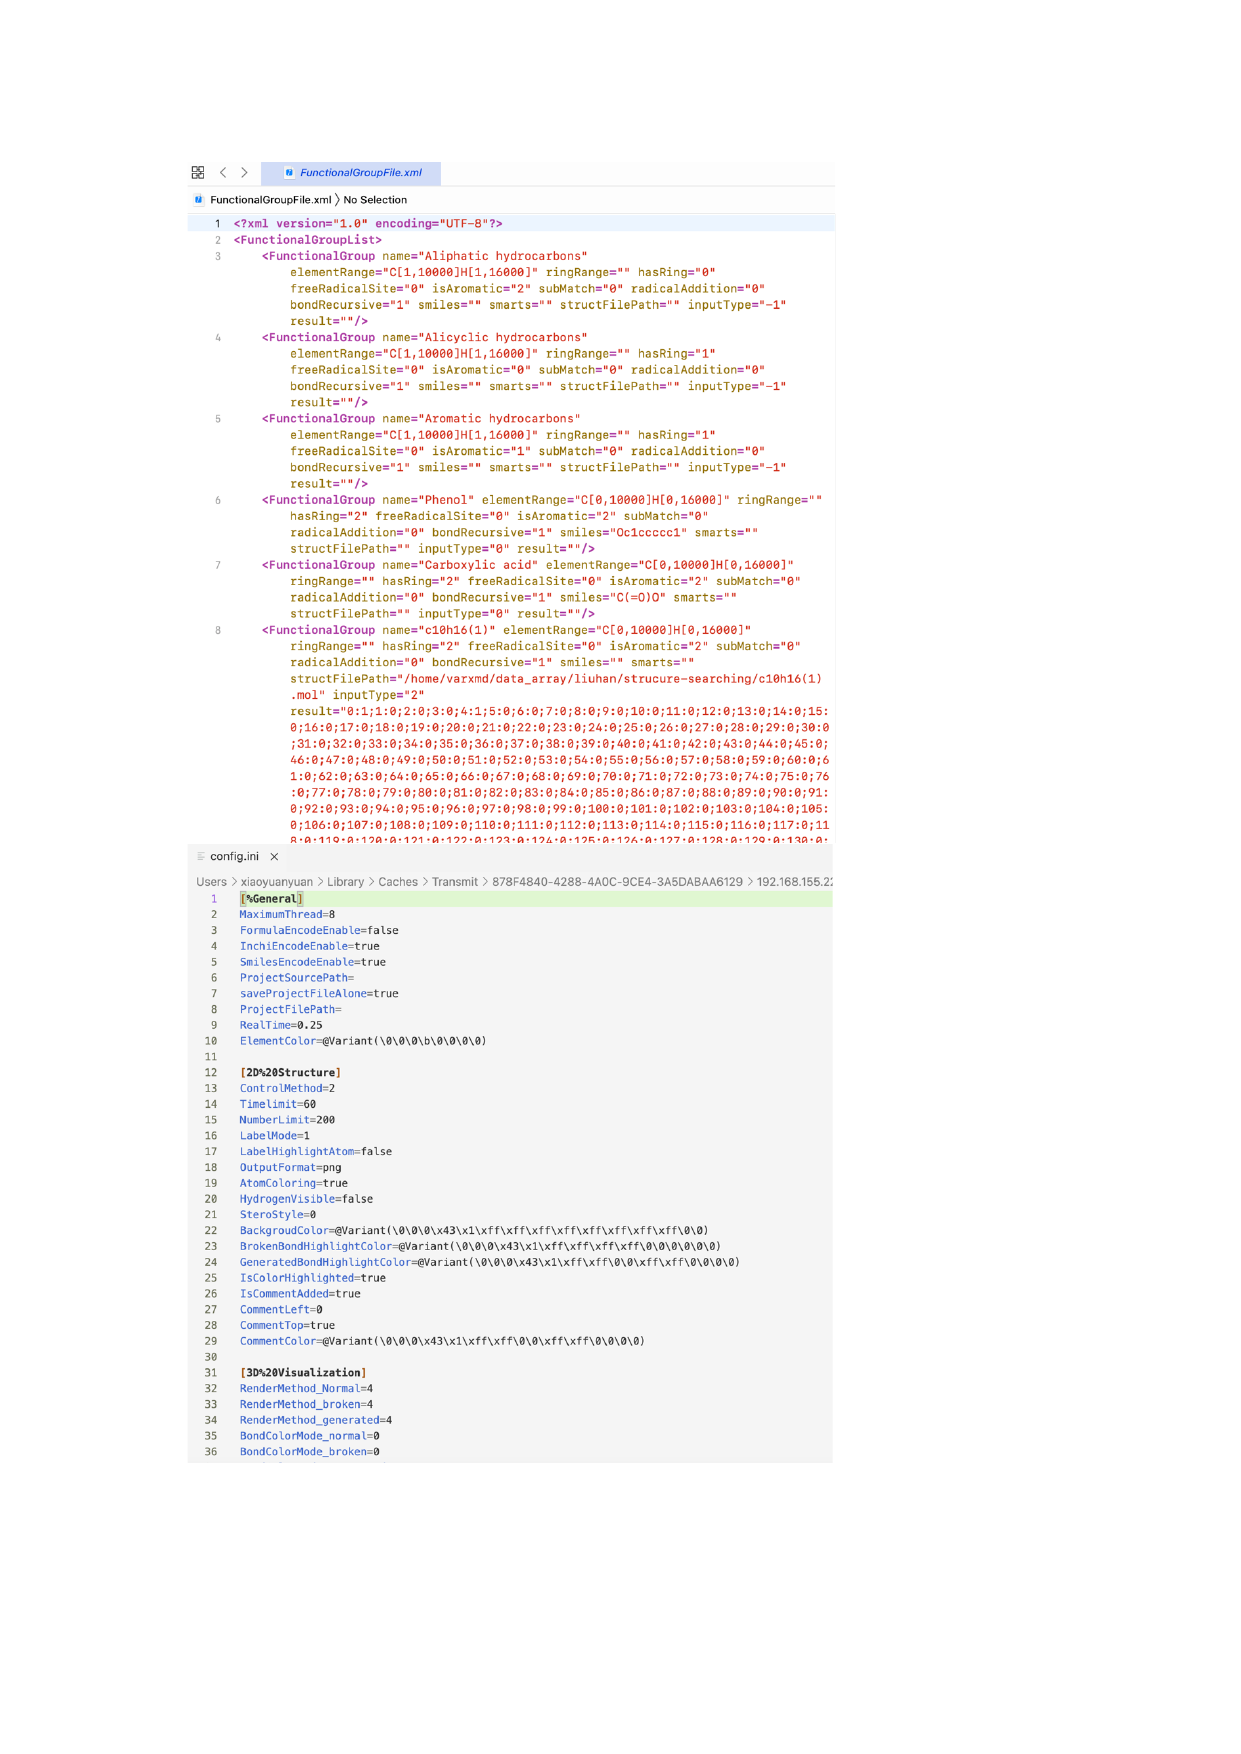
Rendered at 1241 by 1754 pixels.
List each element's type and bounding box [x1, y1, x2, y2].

picture [187, 162, 836, 843]
picture [187, 844, 833, 1463]
